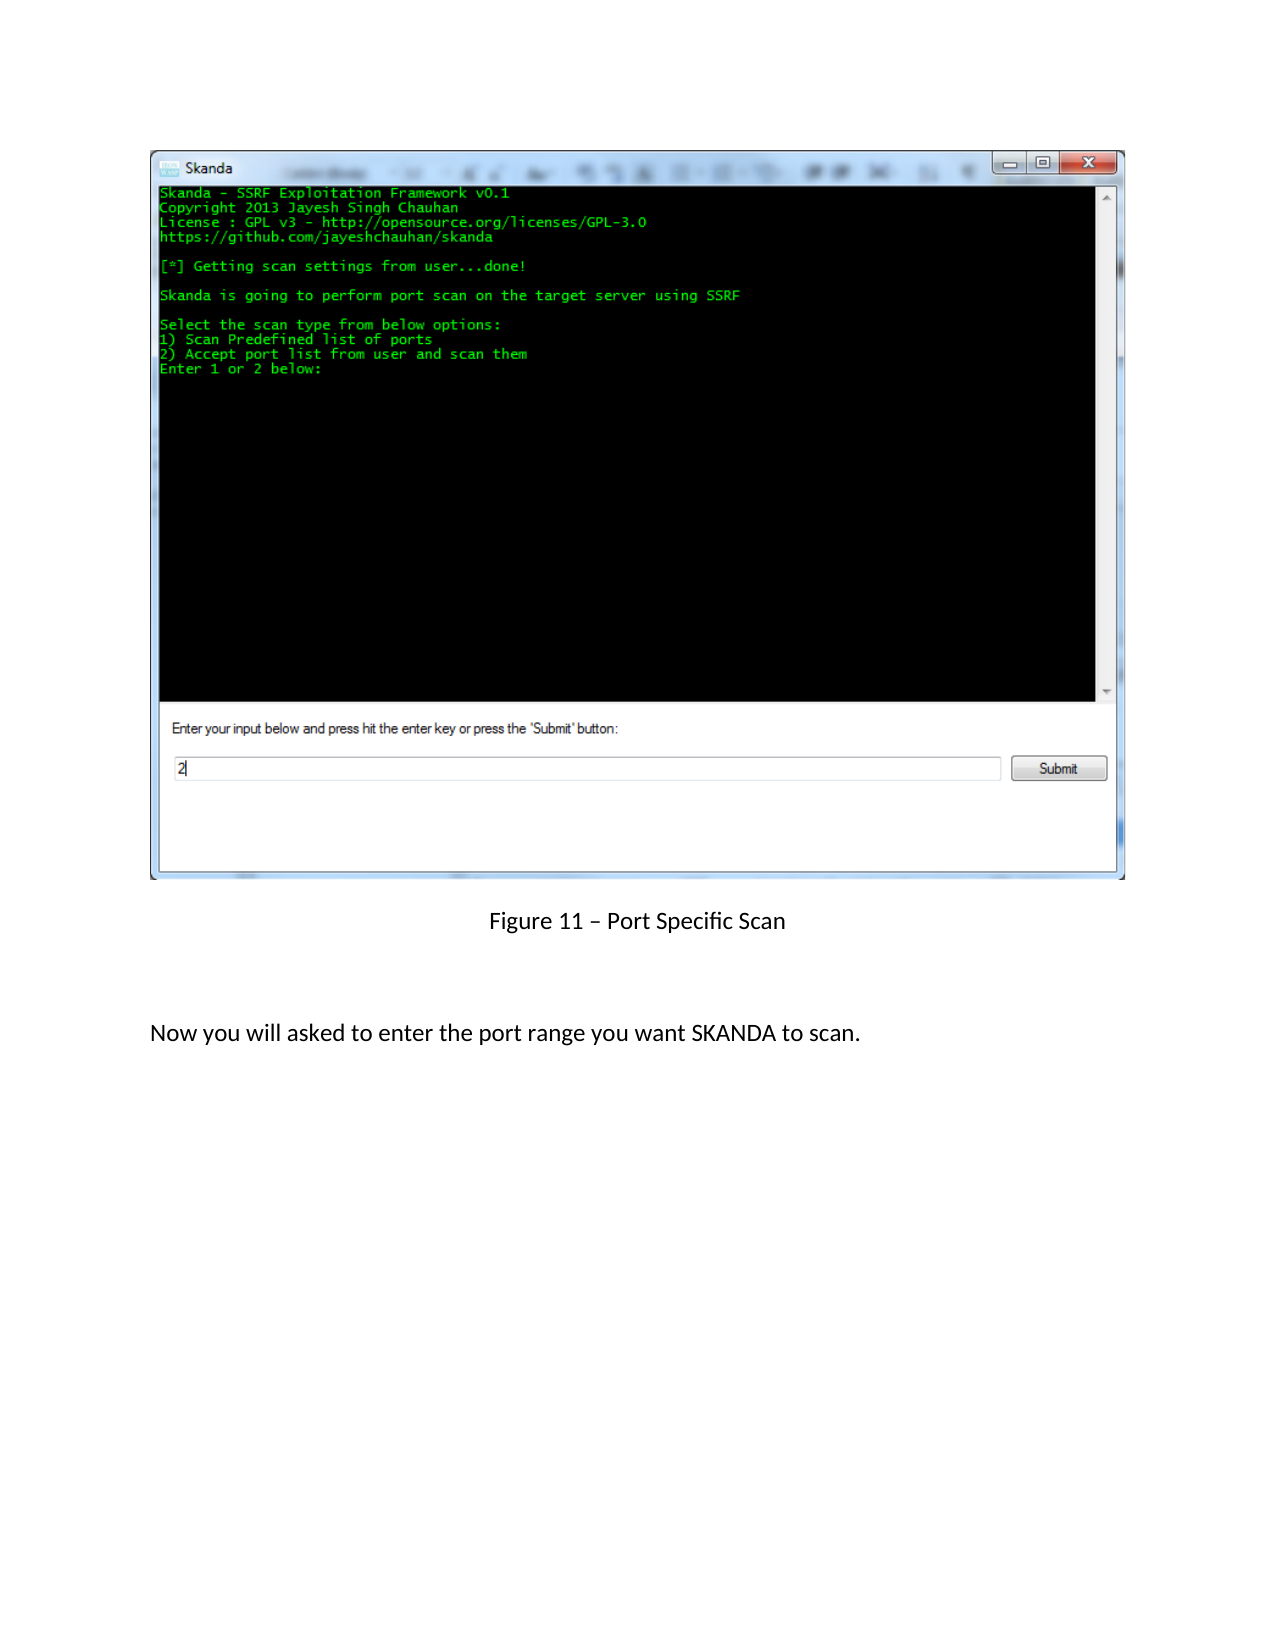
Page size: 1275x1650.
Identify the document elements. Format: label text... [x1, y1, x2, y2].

text Figure 11 – Port Specific Scan [150, 905, 1125, 936]
picture [150, 150, 1125, 880]
text Now you will asked to enter the port range you want SKANDA to scan. [150, 1017, 1125, 1047]
